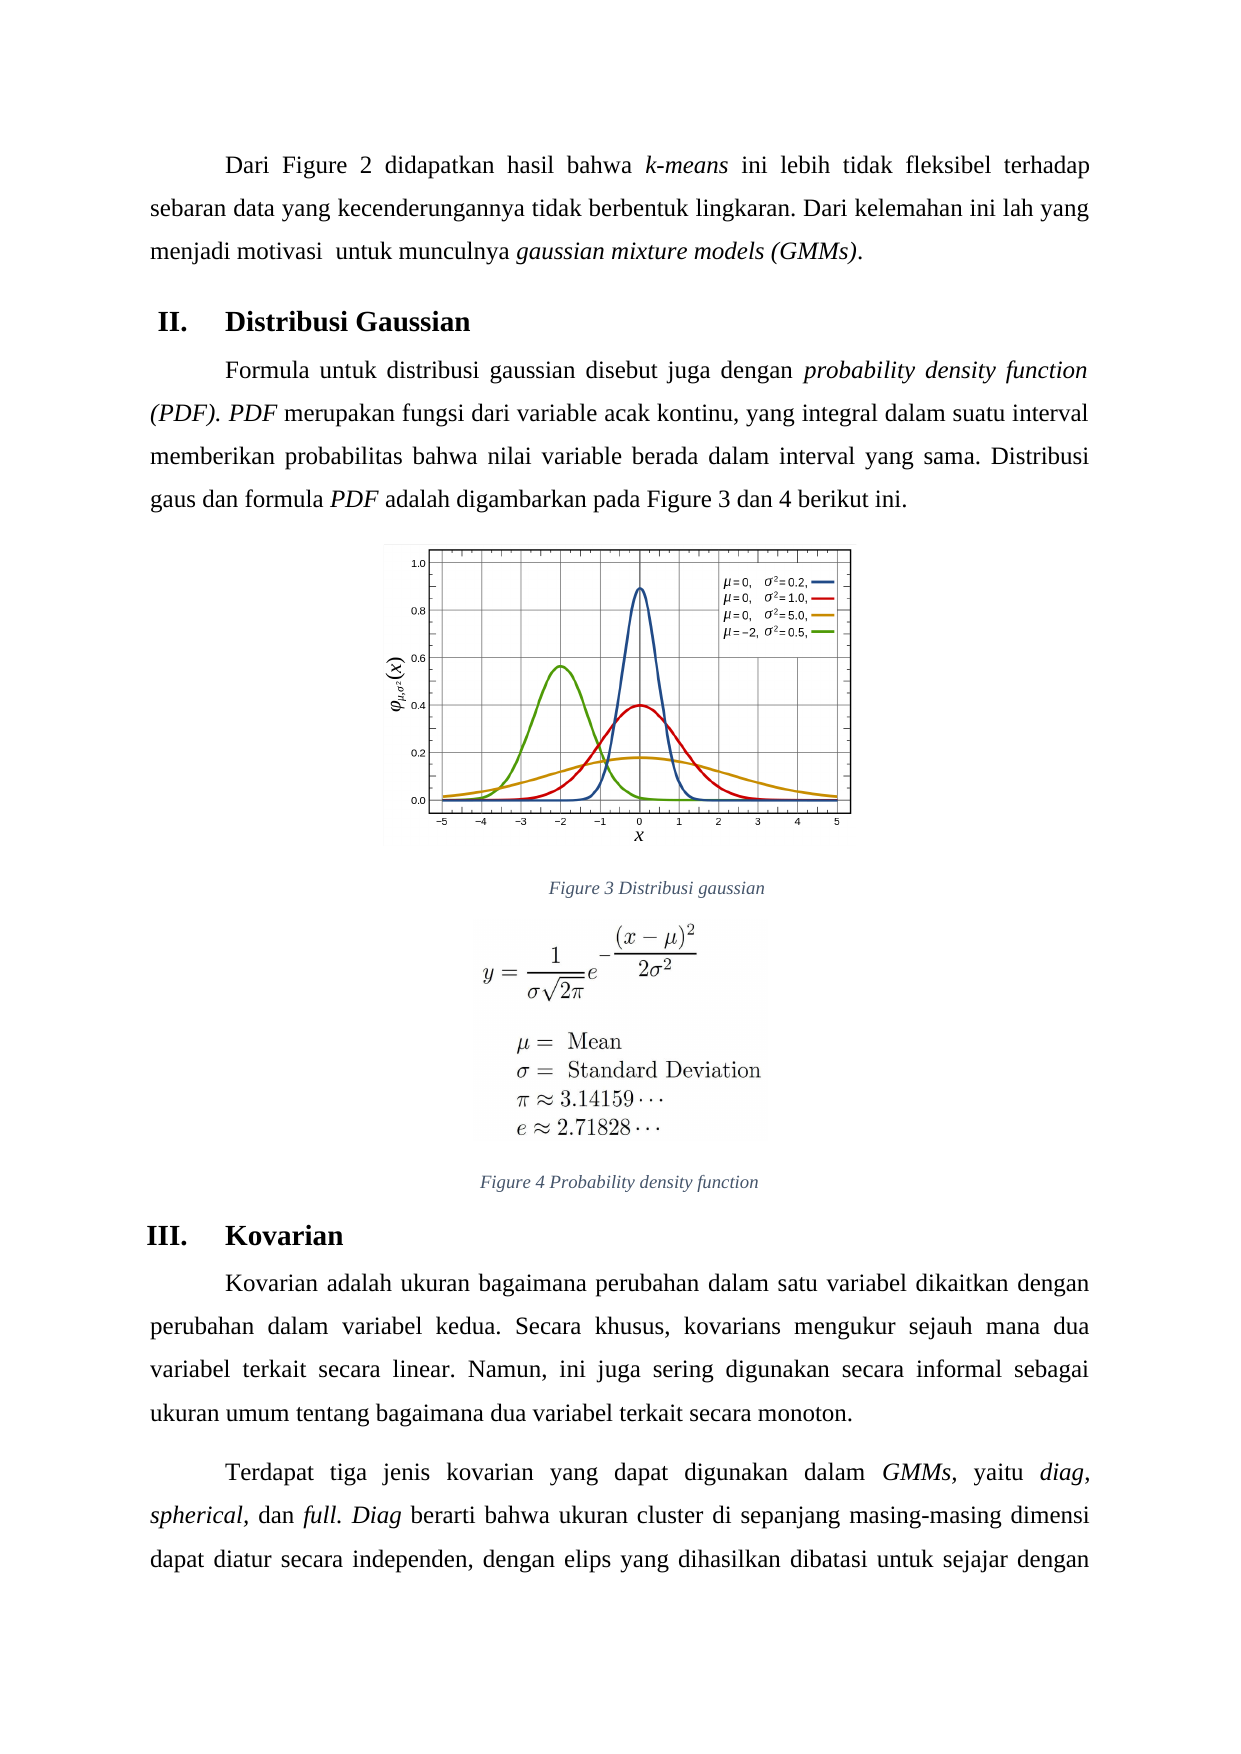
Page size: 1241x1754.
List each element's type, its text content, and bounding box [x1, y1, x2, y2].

picture [472, 919, 768, 1141]
text Figure 3 Distribusi gaussian [150, 877, 1090, 898]
picture [383, 543, 857, 846]
text Kovarian adalah ukuran bagaimana perubahan dalam satu variabel dikaitkan dengan perubahan dalam variabel kedua. Secara khusus, kovarians mengukur sejauh mana dua variabel terkait secara linear. Namun, ini juga sering digunakan secara informal sebagai ukuran umum tentang bagaimana dua variabel terkait secara monoton. [150, 1268, 1090, 1426]
text Dari Figure 2 didapatkan hasil bahwa k-means ini lebih tidak fleksibel terhadap sebaran data yang kecenderungannya tidak berbentuk lingkaran. Dari kelemahan ini lah yang menjadi motivasi untuk munculnya gaussian mixture models (GMMs). [150, 150, 1090, 265]
text Formula untuk distribusi gaussian disebut juga dengan probability density function (PDF). PDF merupakan fungsi dari variable acak kontinu, yang integral dalam suatu interval memberikan probabilitas bahwa nilai variable berada dalam interval yang sama. Distribusi gaus dan formula PDF adalah digambarkan pada Figure 3 dan 4 berikut ini. [150, 355, 1090, 513]
text Figure 4 Probability density function [150, 1171, 1090, 1193]
subtitle Distribusi Gaussian [187, 304, 1090, 338]
subtitle Kovarian [187, 1218, 1090, 1252]
